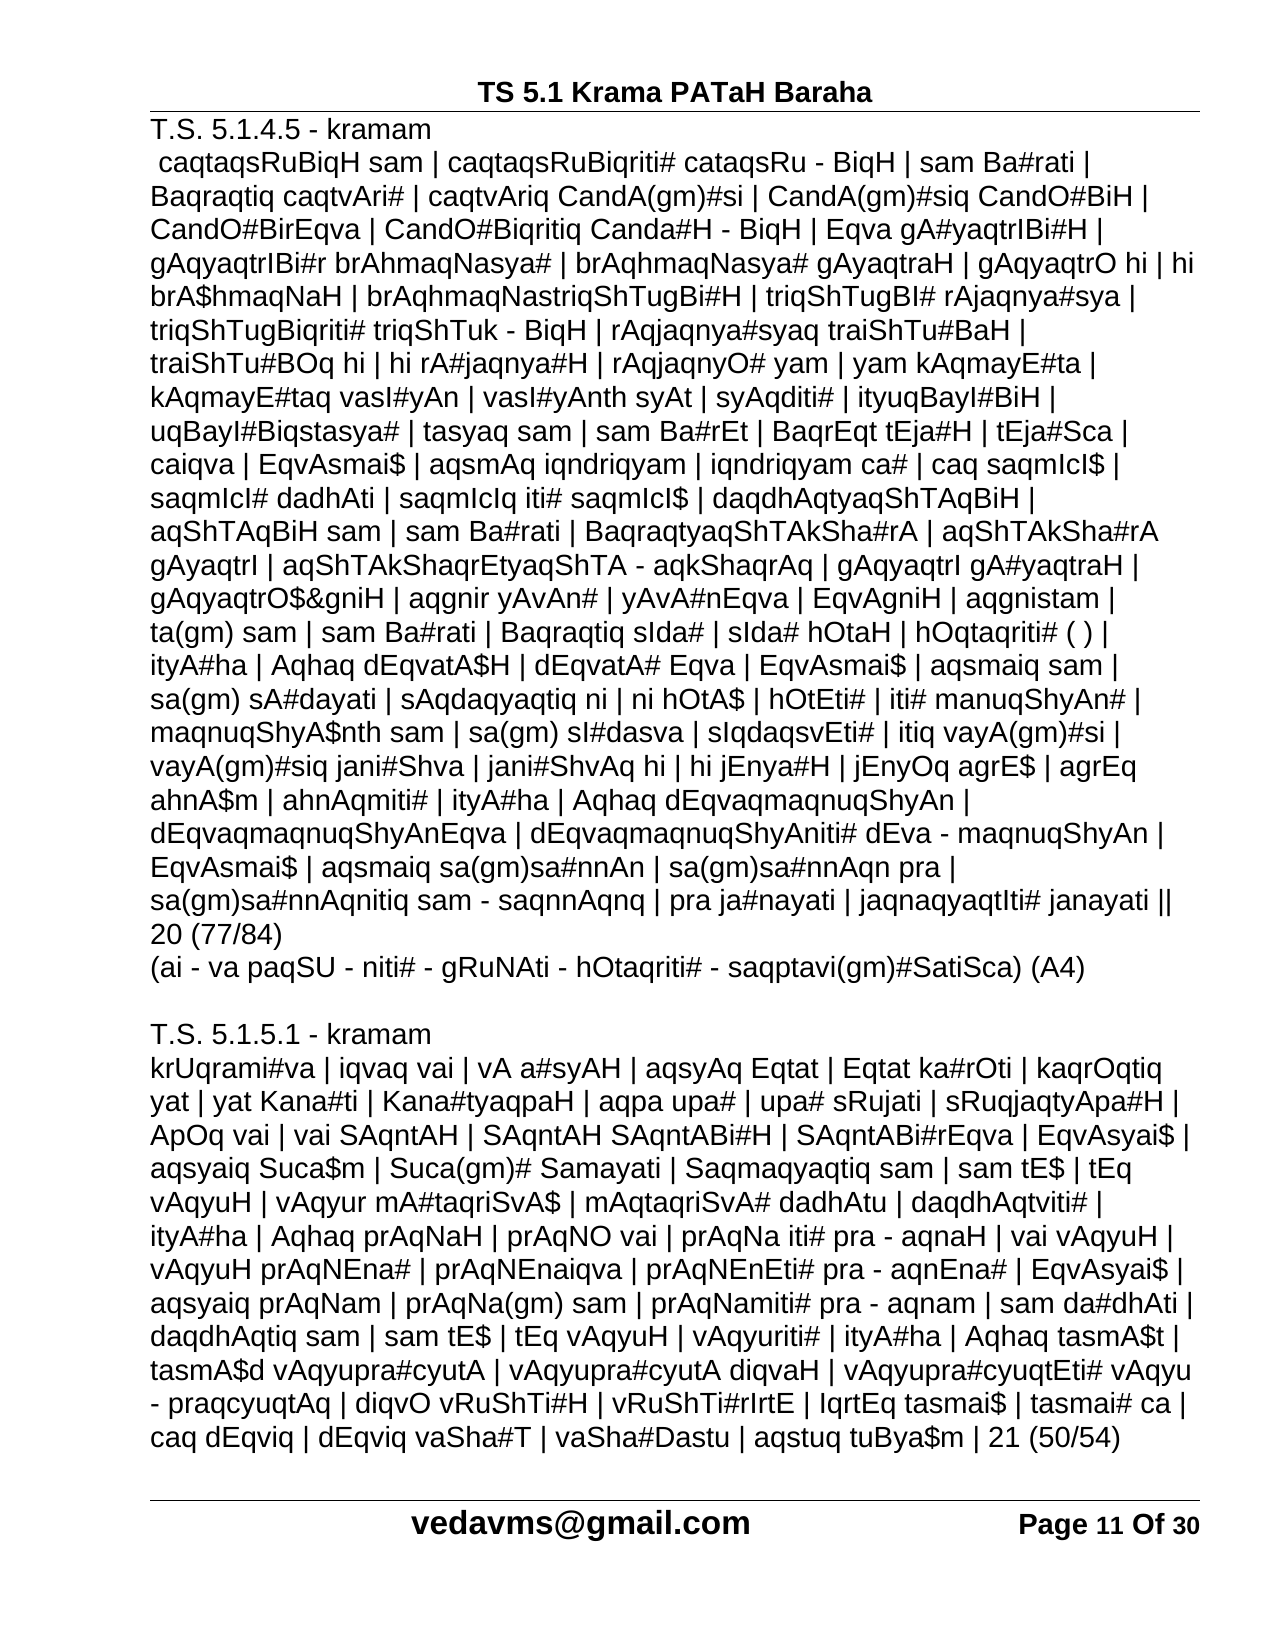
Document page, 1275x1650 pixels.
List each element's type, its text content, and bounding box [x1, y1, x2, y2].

text T.S. 5.1.5.1 - kramam [150, 1017, 1200, 1051]
text (ai - va paqSU - niti# - gRuNAti - hOtaqriti# - saqptavi(gm)#SatiSca) (A4) [150, 950, 1200, 984]
text caqtaqsRuBiqH sam | caqtaqsRuBiqriti# cataqsRu - BiqH | sam Ba#rati | Baqraqtiq caqtvAri# | caqtvAriq CandA(gm)#si | CandA(gm)#siq CandO#BiH | CandO#BirEqva | CandO#Biqritiq Canda#H - BiqH | Eqva gA#yaqtrIBi#H | gAqyaqtrIBi#r brAhmaqNasya# | brAqhmaqNasya# gAyaqtraH | gAqyaqtrO hi | hi brA$hmaqNaH | brAqhmaqNastriqShTugBi#H | triqShTugBI# rAjaqnya#sya | triqShTugBiqriti# triqShTuk - BiqH | rAqjaqnya#syaq traiShTu#BaH | traiShTu#BOq hi | hi rA#jaqnya#H | rAqjaqnyO# yam | yam kAqmayE#ta | kAqmayE#taq vasI#yAn | vasI#yAnth syAt | syAqditi# | ityuqBayI#BiH | uqBayI#Biqstasya# | tasyaq sam | sam Ba#rEt | BaqrEqt tEja#H | tEja#Sca | caiqva | EqvAsmai$ | aqsmAq iqndriqyam | iqndriqyam ca# | caq saqmIcI$ | saqmIcI# dadhAti | saqmIcIq iti# saqmIcI$ | daqdhAqtyaqShTAqBiH | aqShTAqBiH sam | sam Ba#rati | BaqraqtyaqShTAkSha#rA | aqShTAkSha#rA gAyaqtrI | aqShTAkShaqrEtyaqShTA - aqkShaqrAq | gAqyaqtrI gA#yaqtraH | gAqyaqtrO$&gniH | aqgnir yAvAn# | yAvA#nEqva | EqvAgniH | aqgnistam | ta(gm) sam | sam Ba#rati | Baqraqtiq sIda# | sIda# hOtaH | hOqtaqriti# ( ) | ityA#ha | Aqhaq dEqvatA$H | dEqvatA# Eqva | EqvAsmai$ | aqsmaiq sam | sa(gm) sA#dayati | sAqdaqyaqtiq ni | ni hOtA$ | hOtEti# | iti# manuqShyAn# | maqnuqShyA$nth sam | sa(gm) sI#dasva | sIqdaqsvEti# | itiq vayA(gm)#si | vayA(gm)#siq jani#Shva | jani#ShvAq hi | hi jEnya#H | jEnyOq agrE$ | agrEq ahnA$m | ahnAqmiti# | ityA#ha | Aqhaq dEqvaqmaqnuqShyAn | dEqvaqmaqnuqShyAnEqva | dEqvaqmaqnuqShyAniti# dEva - maqnuqShyAn | EqvAsmai$ | aqsmaiq sa(gm)sa#nnAn | sa(gm)sa#nnAqn pra | sa(gm)sa#nnAqnitiq sam - saqnnAqnq | pra ja#nayati | jaqnaqyaqtIti# janayati || 20 (77/84) [150, 145, 1200, 950]
text krUqrami#va | iqvaq vai | vA a#syAH | aqsyAq Eqtat | Eqtat ka#rOti | kaqrOqtiq yat | yat Kana#ti | Kana#tyaqpaH | aqpa upa# | upa# sRujati | sRuqjaqtyApa#H | ApOq vai | vai SAqntAH | SAqntAH SAqntABi#H | SAqntABi#rEqva | EqvAsyai$ | aqsyaiq Suca$m | Suca(gm)# Samayati | Saqmaqyaqtiq sam | sam tE$ | tEq vAqyuH | vAqyur mA#taqriSvA$ | mAqtaqriSvA# dadhAtu | daqdhAqtviti# | ityA#ha | Aqhaq prAqNaH | prAqNO vai | prAqNa iti# pra - aqnaH | vai vAqyuH | vAqyuH prAqNEna# | prAqNEnaiqva | prAqNEnEti# pra - aqnEna# | EqvAsyai$ | aqsyaiq prAqNam | prAqNa(gm) sam | prAqNamiti# pra - aqnam | sam da#dhAti | daqdhAqtiq sam | sam tE$ | tEq vAqyuH | vAqyuriti# | ityA#ha | Aqhaq tasmA$t | tasmA$d vAqyupra#cyutA | vAqyupra#cyutA diqvaH | vAqyupra#cyuqtEti# vAqyu - praqcyuqtAq | diqvO vRuShTi#H | vRuShTi#rIrtE | IqrtEq tasmai$ | tasmai# ca | caq dEqviq | dEqviq vaSha#T | vaSha#Dastu | aqstuq tuBya$m | 21 (50/54) [150, 1051, 1200, 1453]
text T.S. 5.1.4.5 - kramam [150, 112, 1200, 145]
